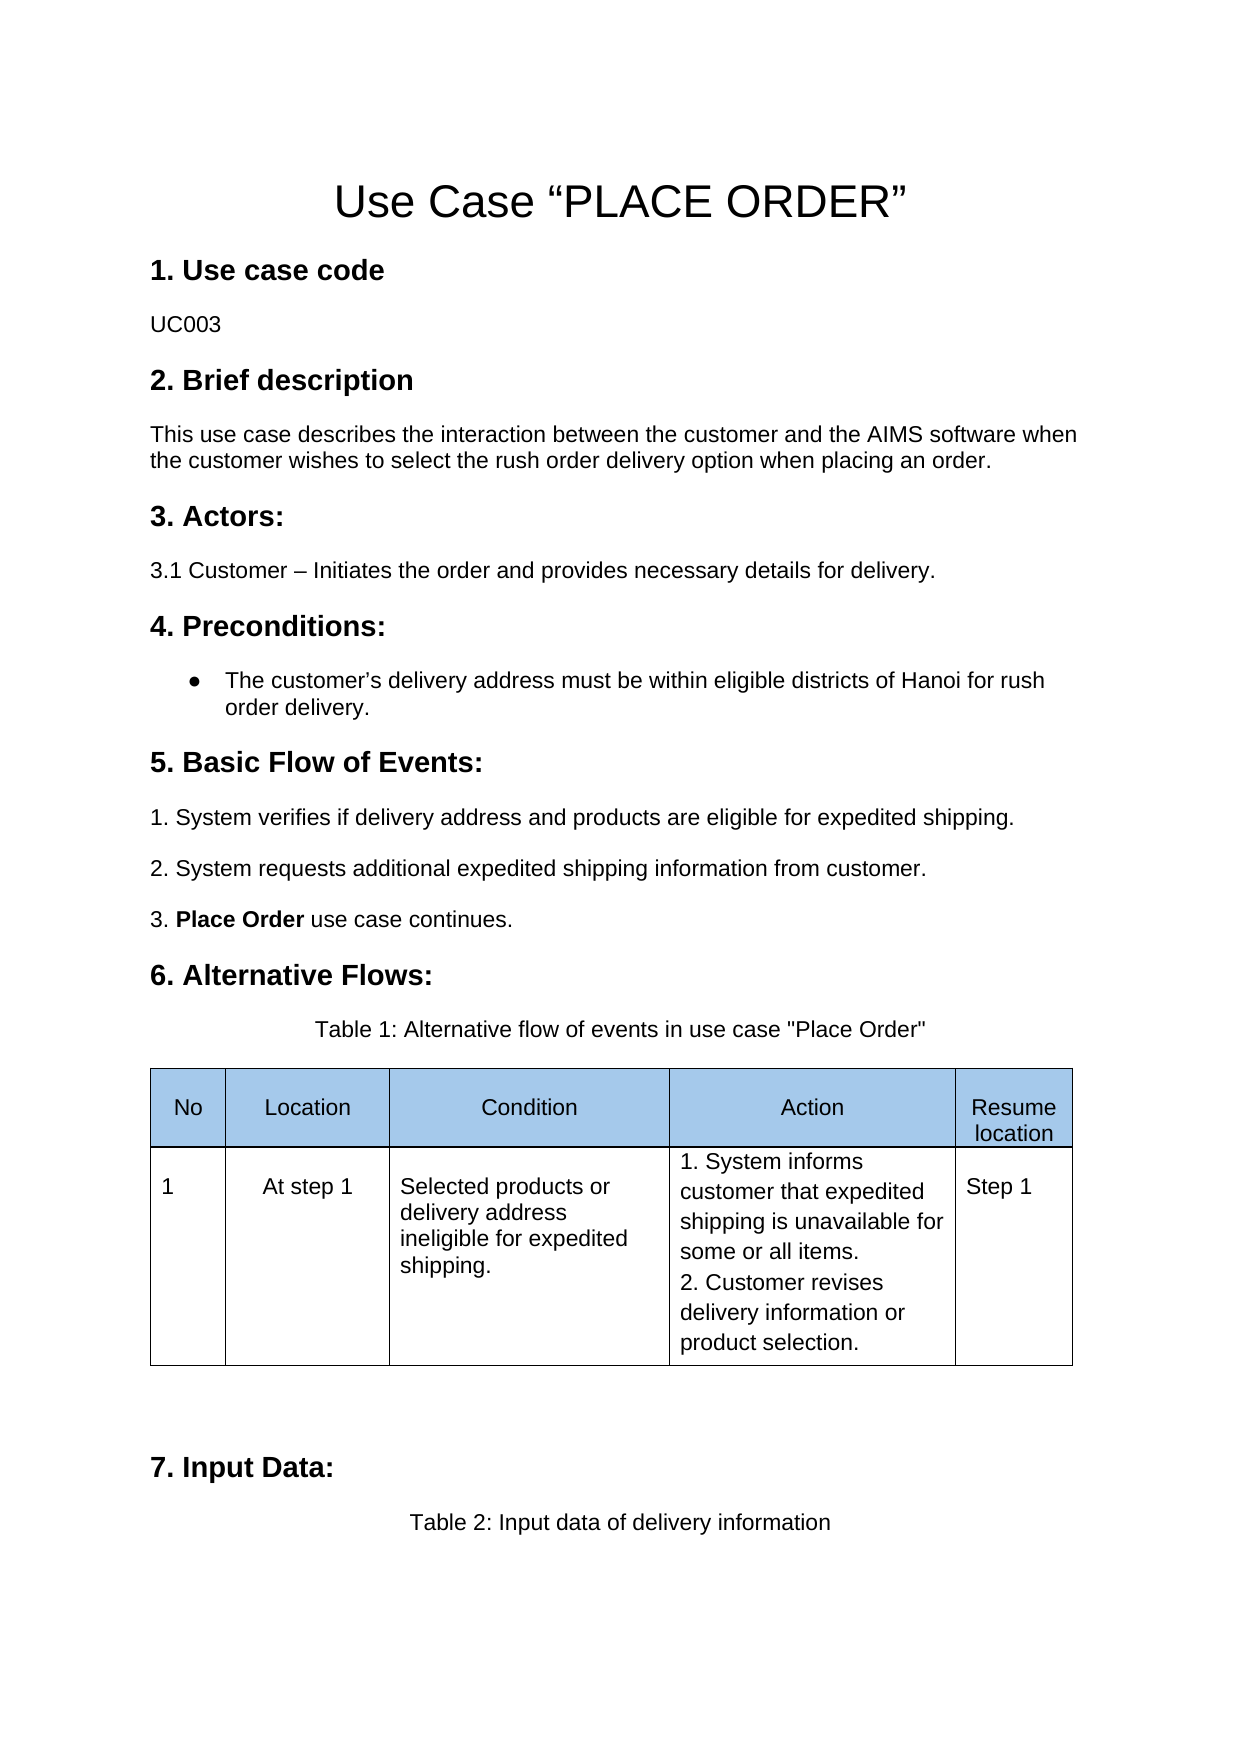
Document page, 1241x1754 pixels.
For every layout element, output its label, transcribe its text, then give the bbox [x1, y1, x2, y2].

text 3.1 Customer – Initiates the order and provides necessary details for delivery. [150, 557, 1090, 584]
text 1. Use case code [150, 253, 1090, 286]
table_cell Step 1 [956, 1148, 1072, 1365]
text 6. Alternative Flows: [150, 958, 1090, 991]
table_header Condition [390, 1069, 669, 1146]
table_cell At step 1 [226, 1148, 389, 1365]
text Table 2: Input data of delivery information [150, 1508, 1090, 1535]
table_header Location [226, 1069, 389, 1146]
text UC003 [150, 311, 1090, 338]
text Use Case “PLACE ORDER” [150, 175, 1090, 228]
table_header No [151, 1069, 225, 1146]
table_header Resume location [956, 1069, 1072, 1146]
list The customer’s delivery address must be within eligible districts of Hanoi for rush order delivery. [187, 667, 1090, 720]
text 3. Actors: [150, 499, 1090, 532]
text This use case describes the interaction between the customer and the AIMS software when the customer wishes to select the rush order delivery option when placing an order. [150, 421, 1090, 474]
table_cell 1. System informs customer that expedited shipping is unavailable for some or all items. 2. Customer revises delivery information or product selection. [670, 1148, 955, 1365]
table_header Action [670, 1069, 955, 1146]
text 3. Place Order use case continues. [150, 906, 1090, 933]
text 4. Preconditions: [150, 609, 1090, 642]
text 2. Brief description [150, 363, 1090, 396]
text 2. System requests additional expedited shipping information from customer. [150, 855, 1090, 881]
text Table 1: Alternative flow of events in use case "Place Order" [150, 1016, 1090, 1042]
text 7. Input Data: [150, 1450, 1090, 1483]
text 1. System verifies if delivery address and products are eligible for expedited shipping. [150, 803, 1090, 830]
table_cell 1 [151, 1148, 225, 1365]
table_cell Selected products or delivery address ineligible for expedited shipping. [390, 1148, 669, 1365]
text 5. Basic Flow of Events: [150, 745, 1090, 778]
